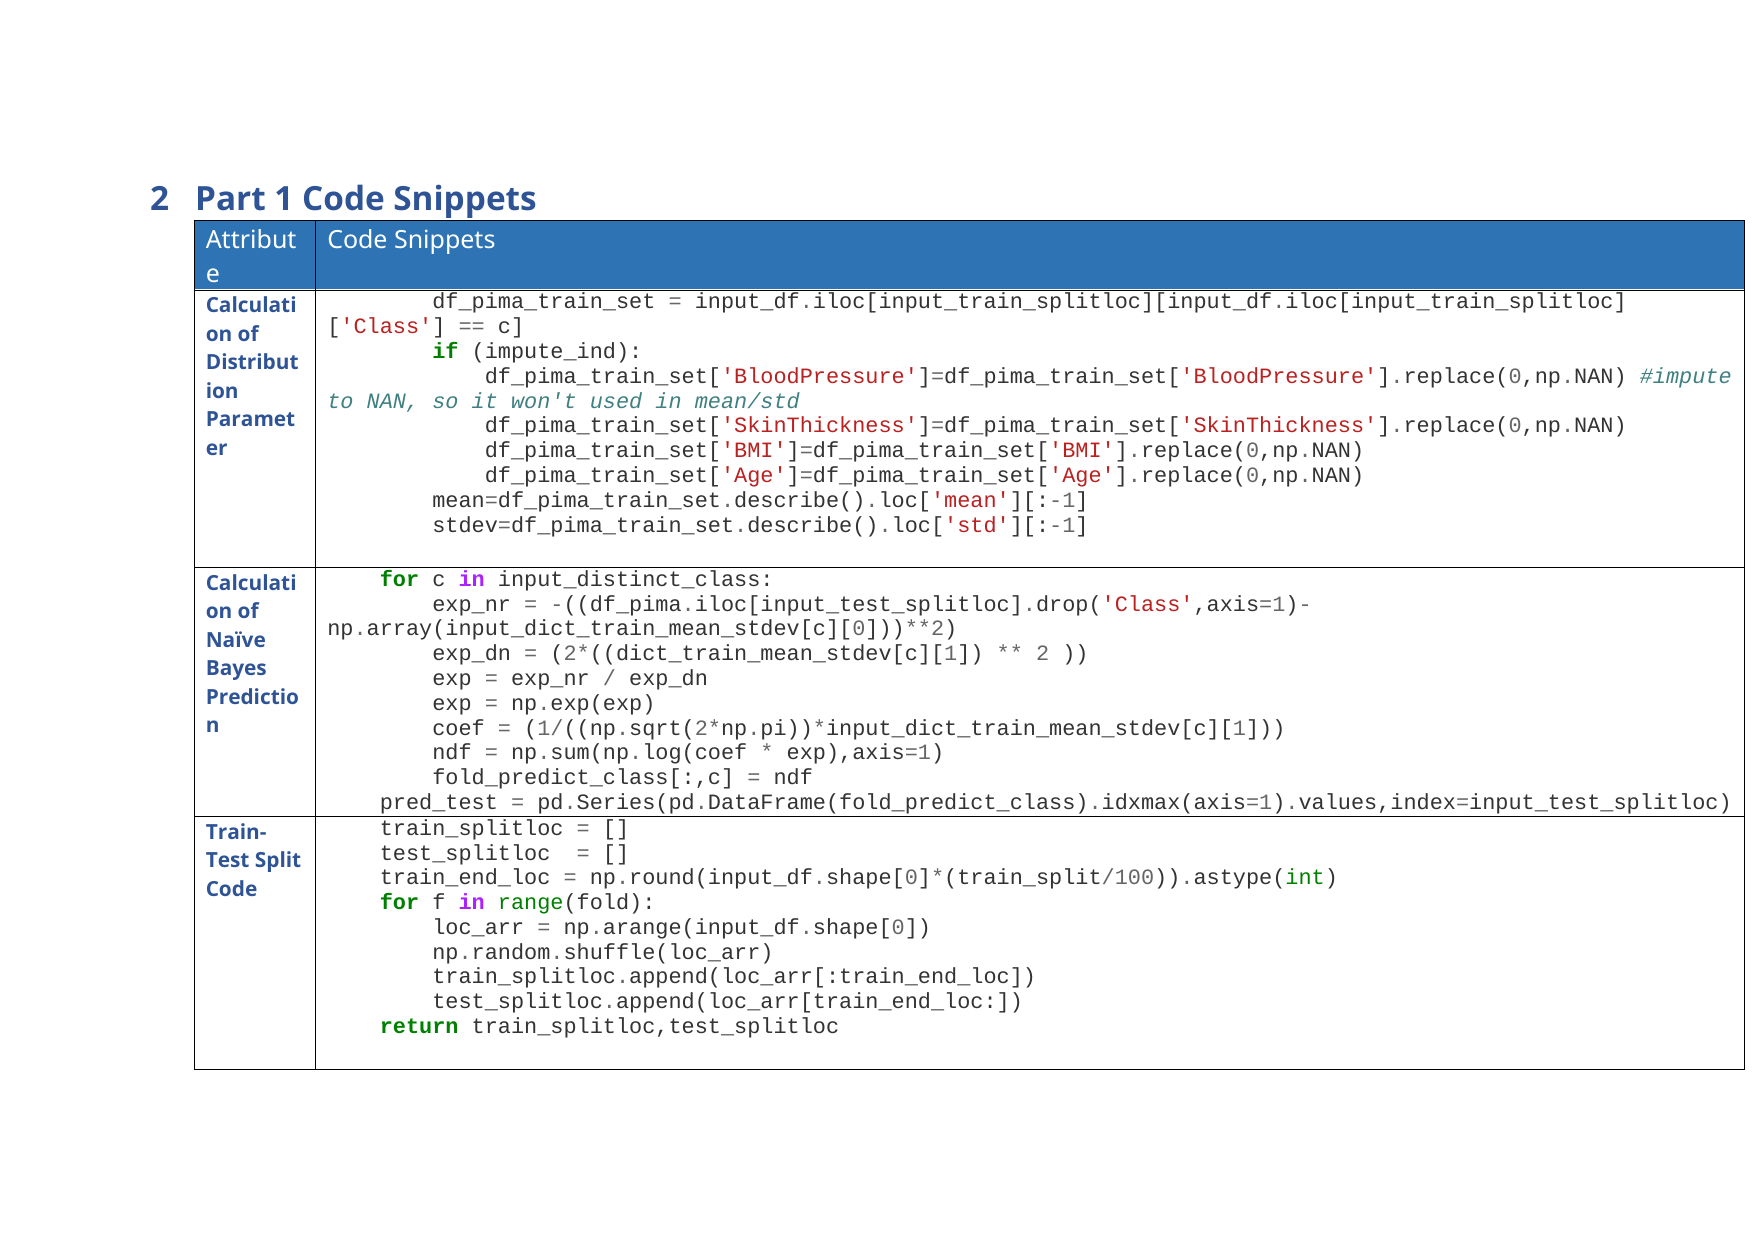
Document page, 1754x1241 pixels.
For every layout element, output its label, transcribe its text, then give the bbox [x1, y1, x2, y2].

table_cell Calculation of Distribution Parameter [195, 291, 315, 567]
table_header Attribute [195, 221, 315, 289]
table_cell for c in input_distinct_class: exp_nr = -((df_pima.iloc[input_test_splitloc].drop('Class',axis=1)-np.array(input_dict_train_mean_stdev[c][0]))**2) exp_dn = (2*((dict_train_mean_stdev[c][1]) ** 2 )) exp = exp_nr / exp_dn exp = np.exp(exp) coef = (1/((np.sqrt(2*np.pi))*input_dict_train_mean_stdev[c][1])) ndf = np.sum(np.log(coef * exp),axis=1) fold_predict_class[:,c] = ndf pred_test = pd.Series(pd.DataFrame(fold_predict_class).idxmax(axis=1).values,index=input_test_splitloc) [316, 568, 1744, 816]
table_cell Train-Test Split Code [195, 817, 315, 1068]
table_header Code Snippets [316, 221, 1744, 289]
table_cell train_splitloc = [] test_splitloc = [] train_end_loc = np.round(input_df.shape[0]*(train_split/100)).astype(int) for f in range(fold): loc_arr = np.arange(input_df.shape[0]) np.random.shuffle(loc_arr) train_splitloc.append(loc_arr[:train_end_loc]) test_splitloc.append(loc_arr[train_end_loc:]) return train_splitloc,test_splitloc [316, 817, 1744, 1068]
subtitle Part 1 Code Snippets [150, 175, 1604, 220]
table_cell Calculation of Naïve Bayes Prediction [195, 568, 315, 816]
table_cell df_pima_train_set = input_df.iloc[input_train_splitloc][input_df.iloc[input_train_splitloc]['Class'] == c] if (impute_ind): df_pima_train_set['BloodPressure']=df_pima_train_set['BloodPressure'].replace(0,np.NAN) #impute to NAN, so it won't used in mean/std df_pima_train_set['SkinThickness']=df_pima_train_set['SkinThickness'].replace(0,np.NAN) df_pima_train_set['BMI']=df_pima_train_set['BMI'].replace(0,np.NAN) df_pima_train_set['Age']=df_pima_train_set['Age'].replace(0,np.NAN) mean=df_pima_train_set.describe().loc['mean'][:-1] stdev=df_pima_train_set.describe().loc['std'][:-1] [316, 291, 1744, 567]
